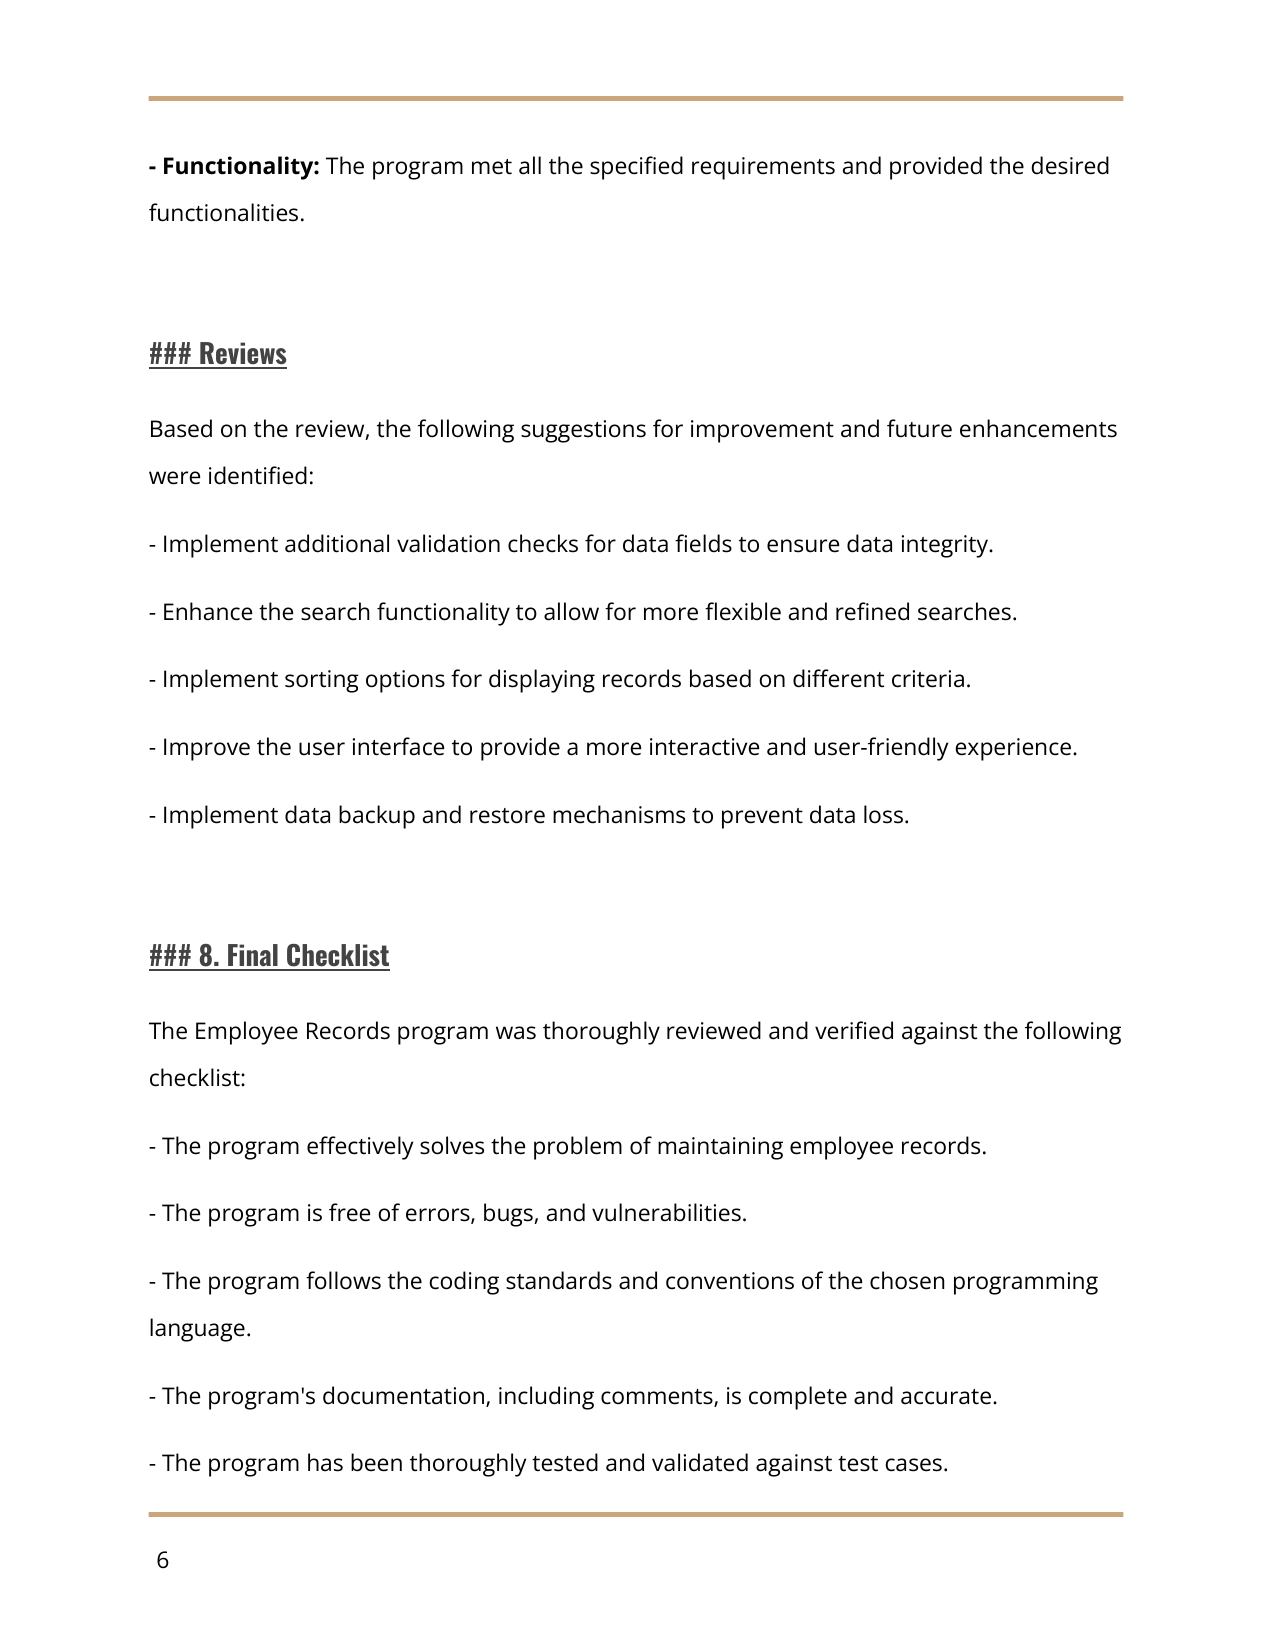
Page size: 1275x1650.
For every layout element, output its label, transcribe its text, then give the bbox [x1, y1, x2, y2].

text - The program effectively solves the problem of maintaining employee records. [148, 1129, 1125, 1161]
text - Functionality: The program met all the specified requirements and provided the desired functionalities. [148, 150, 1125, 228]
text Based on the review, the following suggestions for improvement and future enhancements were identified: [148, 413, 1125, 491]
text - The program has been thoroughly tested and validated against test cases. [148, 1447, 1125, 1478]
picture [148, 96, 1124, 101]
text - The program is free of errors, bugs, and vulnerabilities. [148, 1197, 1125, 1228]
text ### Reviews [148, 332, 1125, 372]
text - Enhance the search functionality to allow for more flexible and refined searches. [148, 596, 1125, 627]
text - Implement data backup and restore mechanisms to prevent data loss. [148, 799, 1125, 830]
text - Improve the user interface to provide a more interactive and user-friendly experience. [148, 731, 1125, 762]
text ### 8. Final Checklist [148, 934, 1125, 974]
text - Implement additional validation checks for data fields to ensure data integrity. [148, 528, 1125, 559]
text - The program follows the coding standards and conventions of the chosen programming language. [148, 1265, 1125, 1343]
text - The program's documentation, including comments, is complete and accurate. [148, 1379, 1125, 1411]
text The Employee Records program was thoroughly reviewed and verified against the following checklist: [148, 1015, 1125, 1093]
text - Implement sorting options for displaying records based on different criteria. [148, 663, 1125, 694]
picture [148, 1512, 1124, 1517]
